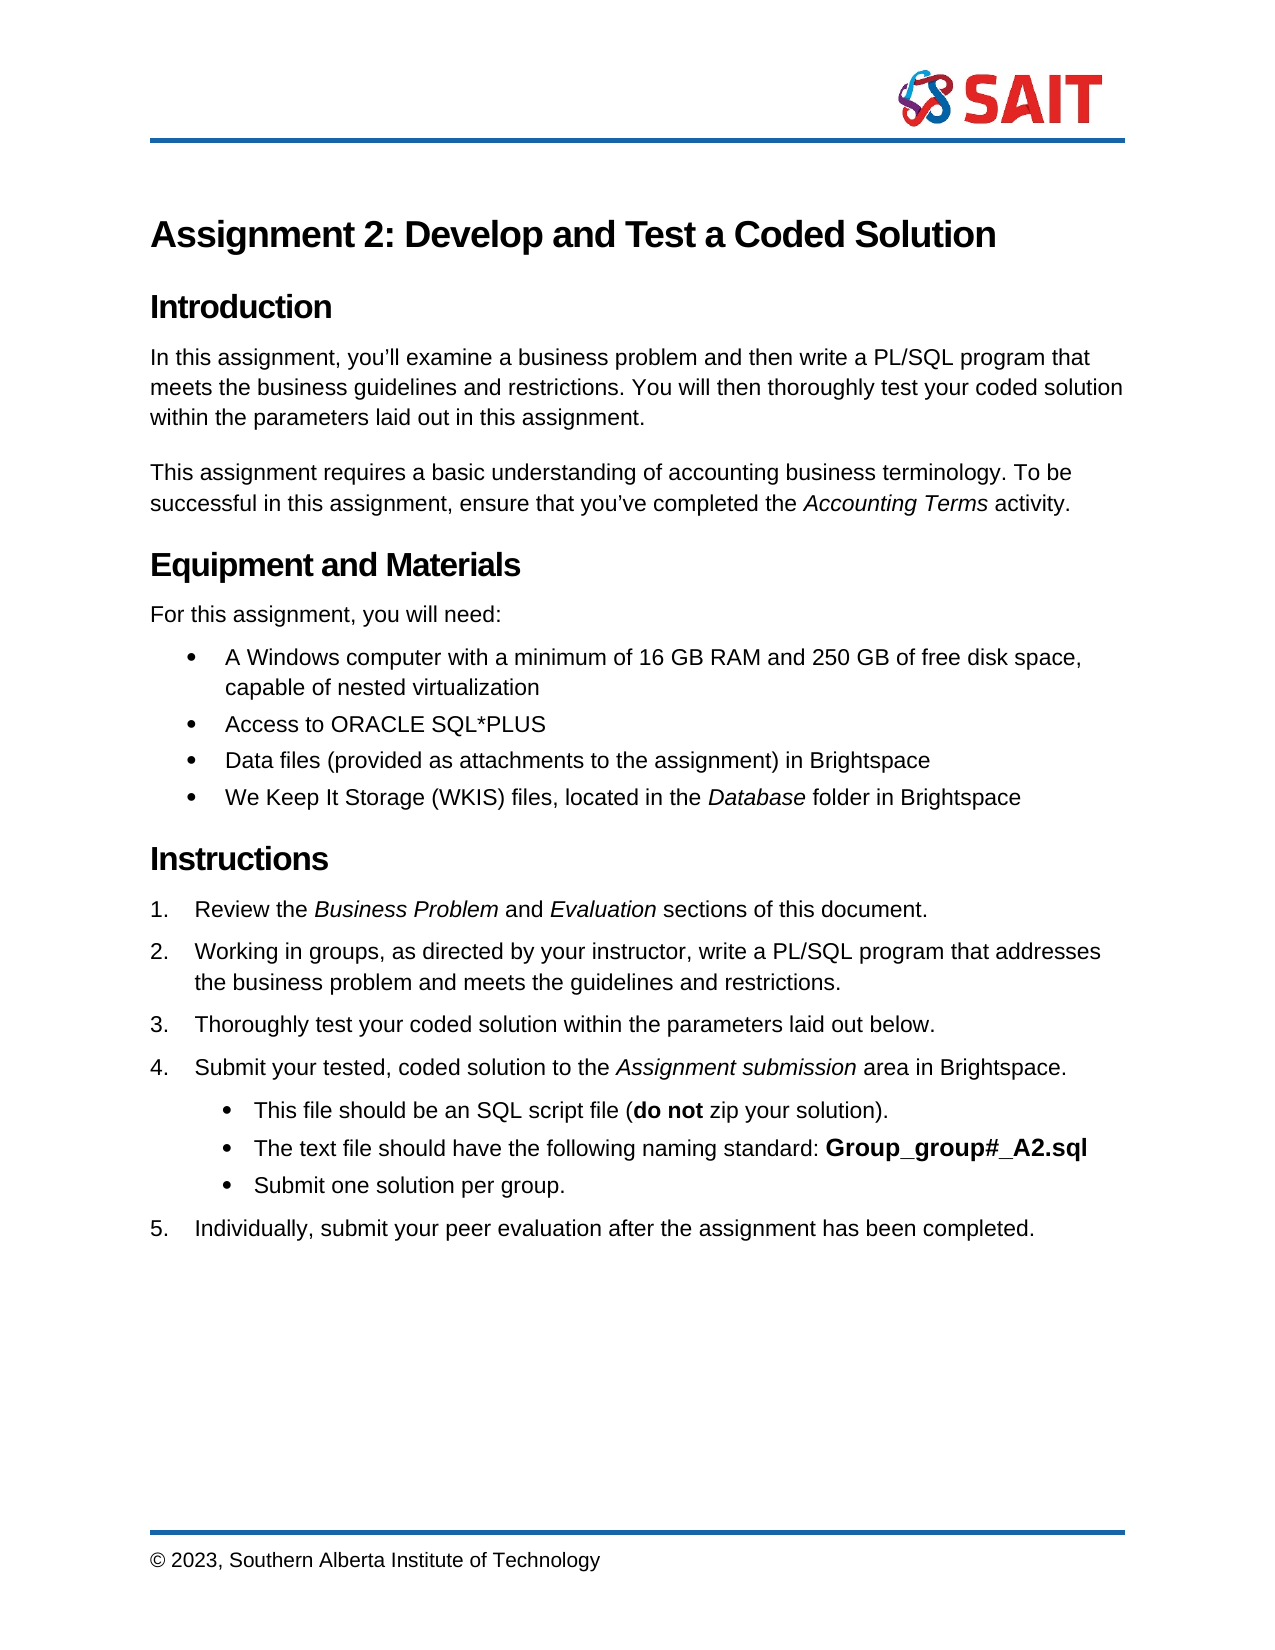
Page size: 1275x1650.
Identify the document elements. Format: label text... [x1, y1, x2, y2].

text This file should be an SQL script file (do not zip your solution). [223, 1097, 1125, 1123]
list Thoroughly test your coded solution within the parameters laid out below. [150, 1011, 1125, 1038]
text We Keep It Storage (WKIS) files, located in the Database folder in Brightspace [187, 784, 1125, 810]
text In this assignment, you’ll examine a business problem and then write a PL/SQL program that meets the business guidelines and restrictions. You will then thoroughly test your coded solution within the parameters laid out in this assignment. [150, 344, 1125, 431]
picture [874, 46, 1125, 138]
text Access to ORACLE SQL*PLUS [187, 711, 1125, 737]
text The text file should have the following naming standard: Group_group#_A2.sql [223, 1133, 1125, 1162]
list Working in groups, as directed by your instructor, write a PL/SQL program that addresses the business problem and meets the guidelines and restrictions. [150, 938, 1125, 995]
list Submit your tested, coded solution to the Assignment submission area in Brightspace. [150, 1054, 1125, 1080]
text Data files (provided as attachments to the assignment) in Brightspace [187, 747, 1125, 774]
text Submit one solution per group. [223, 1172, 1125, 1199]
list Review the Business Problem and Evaluation sections of this document. [150, 896, 1125, 922]
text A Windows computer with a minimum of 16 GB RAM and 250 GB of free disk space, capable of nested virtualization [187, 644, 1125, 701]
subtitle Assignment 2: Develop and Test a Coded Solution [150, 212, 1125, 256]
text For this assignment, you will need: [150, 601, 1125, 628]
subtitle Equipment and Materials [150, 545, 1125, 583]
picture [874, 143, 1125, 150]
list Individually, submit your peer evaluation after the assignment has been completed. [150, 1215, 1125, 1241]
subtitle Instructions [150, 839, 1125, 877]
subtitle Introduction [150, 287, 1125, 326]
text This assignment requires a basic understanding of accounting business terminology. To be successful in this assignment, ensure that you’ve completed the Accounting Terms activity. [150, 459, 1125, 516]
